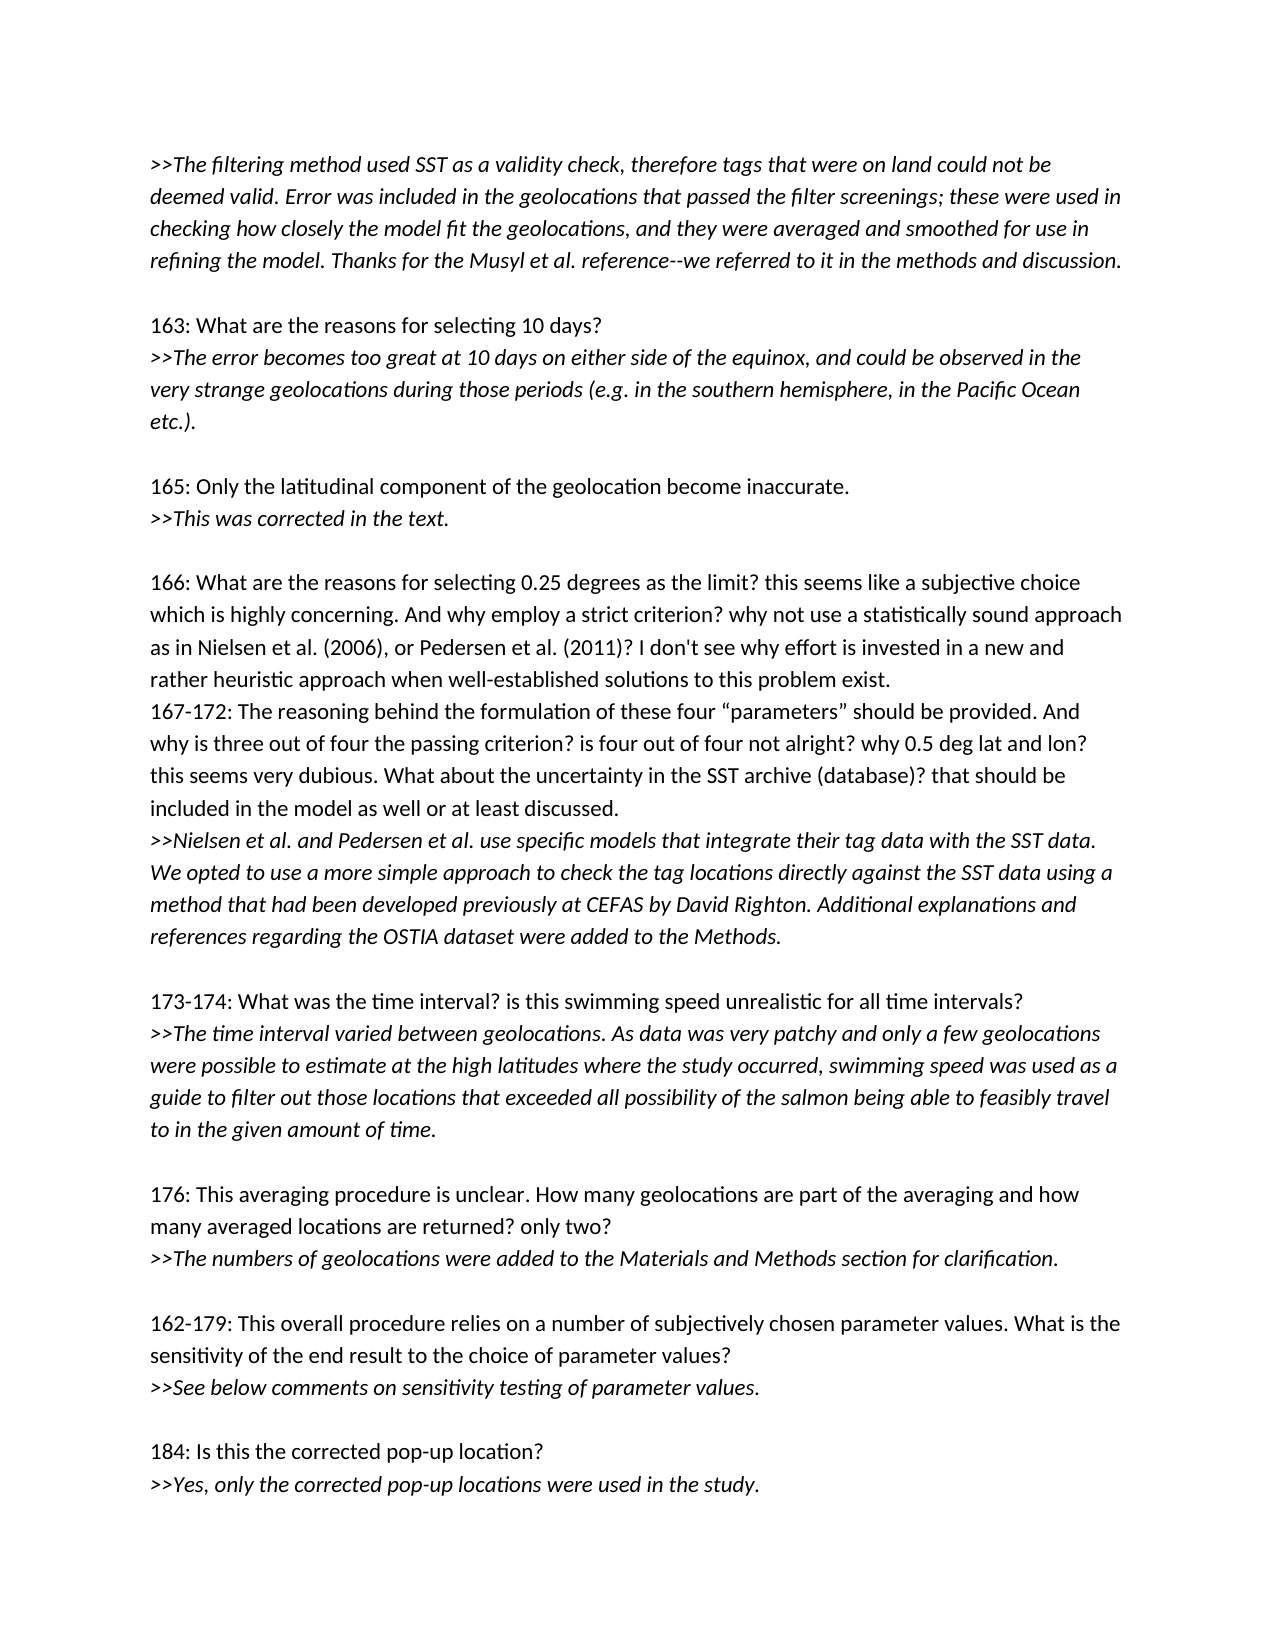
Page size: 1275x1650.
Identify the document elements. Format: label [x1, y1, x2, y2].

text [150, 150, 1125, 1498]
